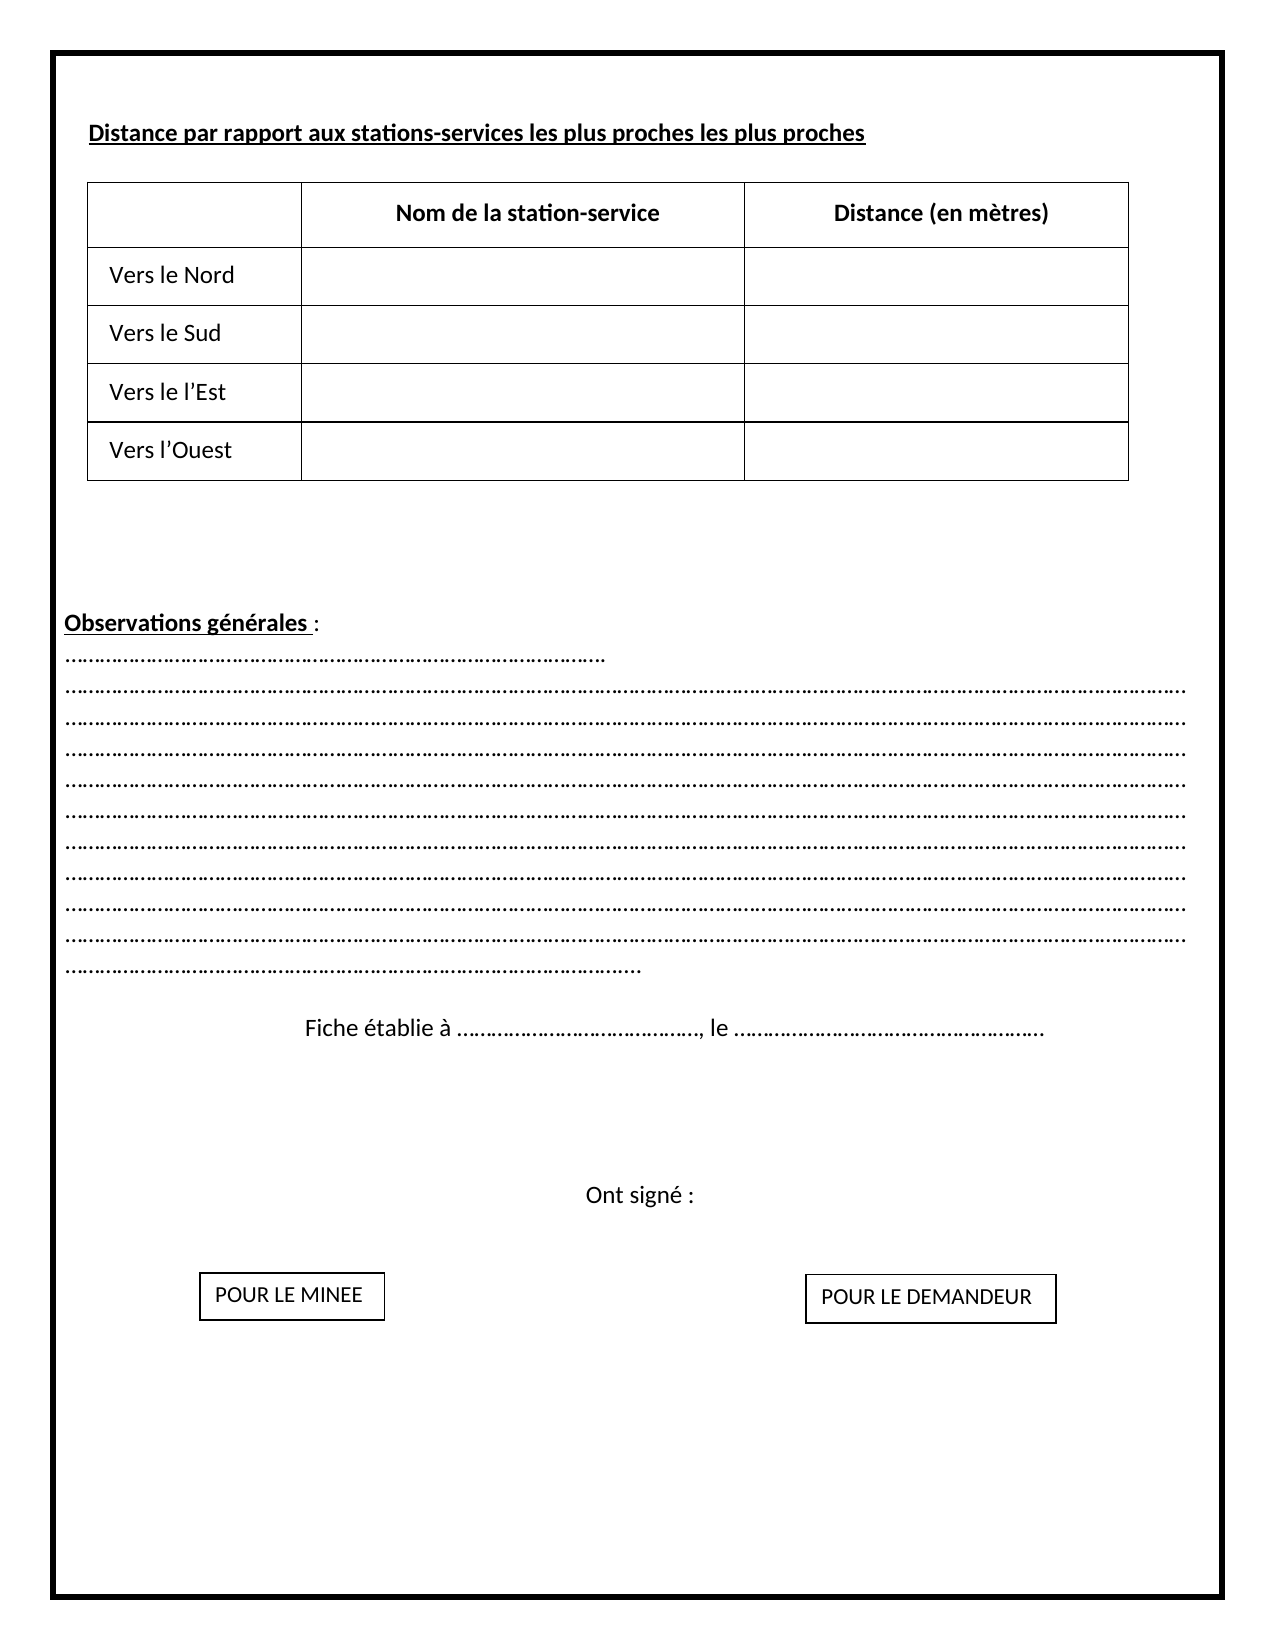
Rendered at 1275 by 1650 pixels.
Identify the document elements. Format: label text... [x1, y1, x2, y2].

table_header Distance (en mètres) [745, 183, 1128, 247]
table_header Nom de la station-service [302, 183, 744, 247]
table_cell [745, 306, 1128, 363]
text Distance par rapport aux stations-services les plus proches les plus proches [66, 117, 1200, 147]
table_cell Vers le Sud [88, 306, 301, 363]
table_cell Vers le Nord [88, 248, 301, 305]
text Fiche établie à ……………………………………, le ……………………………………………… [79, 1012, 1202, 1043]
table_cell Vers l’Ouest [88, 423, 301, 480]
table_cell Vers le l’Est [88, 364, 301, 421]
text Observations générales : ………………………………………………………………………………….…………………………………………………………………………………………………………………………………………………………………………………………………………………………………………………………………………………………………………………………………………………………………………………………………………………………………………………………………………………………………………………………………………………………………………………………………………………………………………………………………………………………………………………………………………………………………………………………………………………………………………………………………………………………………………………………………………………………………………………………………………………………………………………………………………………………………………………………………………………………………………………………………………………………………………………………………………………………………………………………………………………………………………………………………………………………………………………………………………………………………………………………………………………………………………………………………………………………………………………………………………………………………………….... [64, 608, 1202, 979]
text Ont signé : [79, 1180, 1202, 1210]
table_cell [745, 248, 1128, 305]
table_cell [302, 306, 744, 363]
table_header [88, 183, 301, 247]
table_cell [302, 423, 744, 480]
table_cell [745, 364, 1128, 421]
table_cell [745, 423, 1128, 480]
table_cell [302, 248, 744, 305]
table_cell [302, 364, 744, 421]
